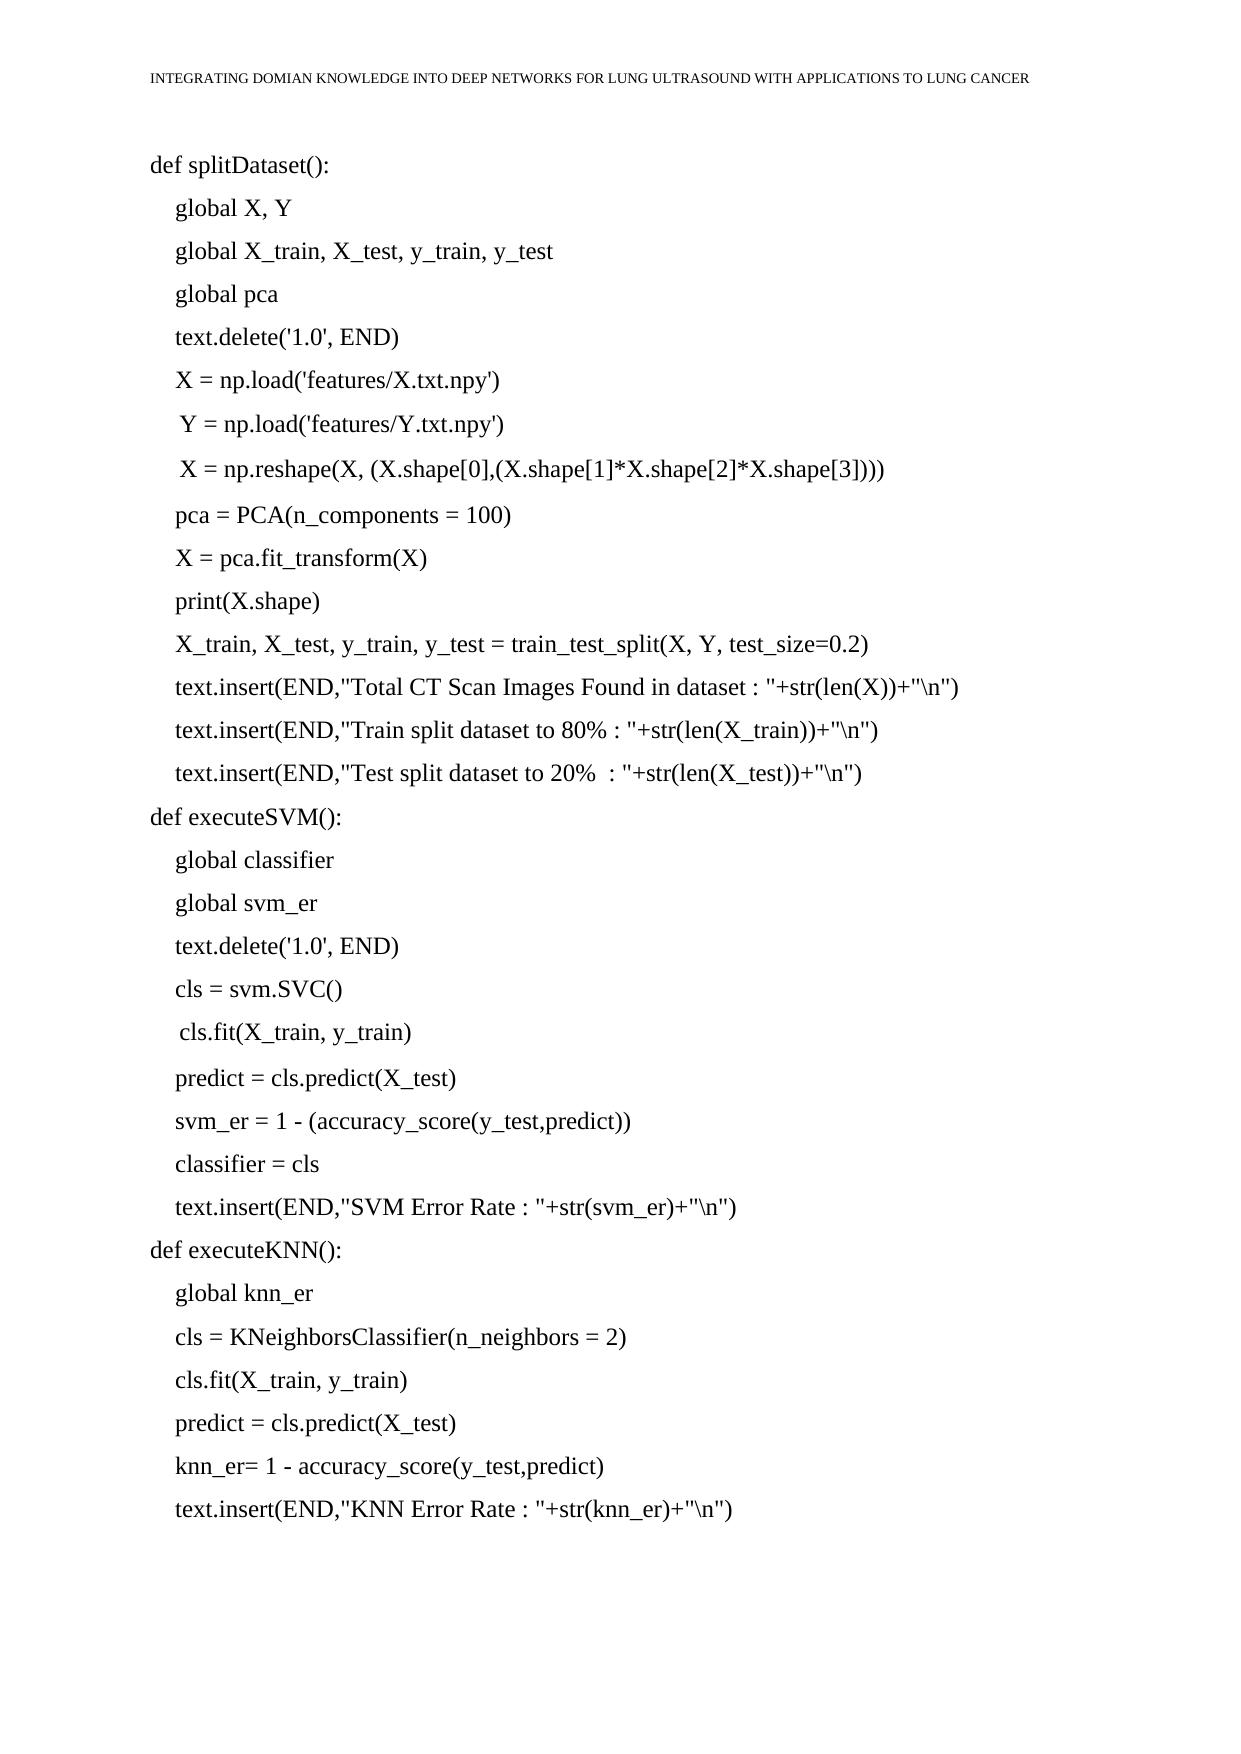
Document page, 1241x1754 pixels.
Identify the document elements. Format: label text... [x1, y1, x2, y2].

text X = np.load('features/X.txt.npy') [150, 366, 1090, 394]
text def executeKNN(): [150, 1235, 1090, 1264]
text global svm_er [150, 888, 1090, 917]
text text.insert(END,"Total CT Scan Images Found in dataset : "+str(len(X))+"\n") [150, 672, 1090, 701]
text cls = KNeighborsClassifier(n_neighbors = 2) [150, 1322, 1090, 1350]
text knn_er= 1 - accuracy_score(y_test,predict) [150, 1451, 1090, 1480]
text cls.fit(X_train, y_train) [150, 1365, 1090, 1393]
text cls = svm.SVC() [150, 974, 1090, 1003]
text print(X.shape) [150, 586, 1090, 615]
text X = np.reshape(X, (X.shape[0],(X.shape[1]*X.shape[2]*X.shape[3]))) [150, 454, 1090, 483]
text cls.fit(X_train, y_train) [150, 1017, 1090, 1046]
text text.delete('1.0', END) [150, 931, 1090, 960]
text global X, Y [150, 193, 1090, 222]
text text.insert(END,"SVM Error Rate : "+str(svm_er)+"\n") [150, 1192, 1090, 1221]
text X = pca.fit_transform(X) [150, 543, 1090, 572]
text text.insert(END,"KNN Error Rate : "+str(knn_er)+"\n") [150, 1494, 1090, 1523]
text pca = PCA(n_components = 100) [150, 500, 1090, 528]
text Y = np.load('features/Y.txt.npy') [150, 409, 1090, 437]
text text.insert(END,"Test split dataset to 20% : "+str(len(X_test))+"\n") [150, 758, 1090, 787]
text predict = cls.predict(X_test) [150, 1063, 1090, 1092]
text predict = cls.predict(X_test) [150, 1408, 1090, 1437]
text classifier = cls [150, 1149, 1090, 1178]
text svm_er = 1 - (accuracy_score(y_test,predict)) [150, 1106, 1090, 1135]
text X_train, X_test, y_train, y_test = train_test_split(X, Y, test_size=0.2) [150, 629, 1090, 658]
text text.delete('1.0', END) [150, 322, 1090, 351]
text global knn_er [150, 1278, 1090, 1307]
text def executeSVM(): [150, 802, 1090, 830]
text global classifier [150, 845, 1090, 873]
text global pca [150, 279, 1090, 308]
text text.insert(END,"Train split dataset to 80% : "+str(len(X_train))+"\n") [150, 715, 1090, 744]
text global X_train, X_test, y_train, y_test [150, 236, 1090, 265]
text def splitDataset(): [150, 150, 1090, 179]
